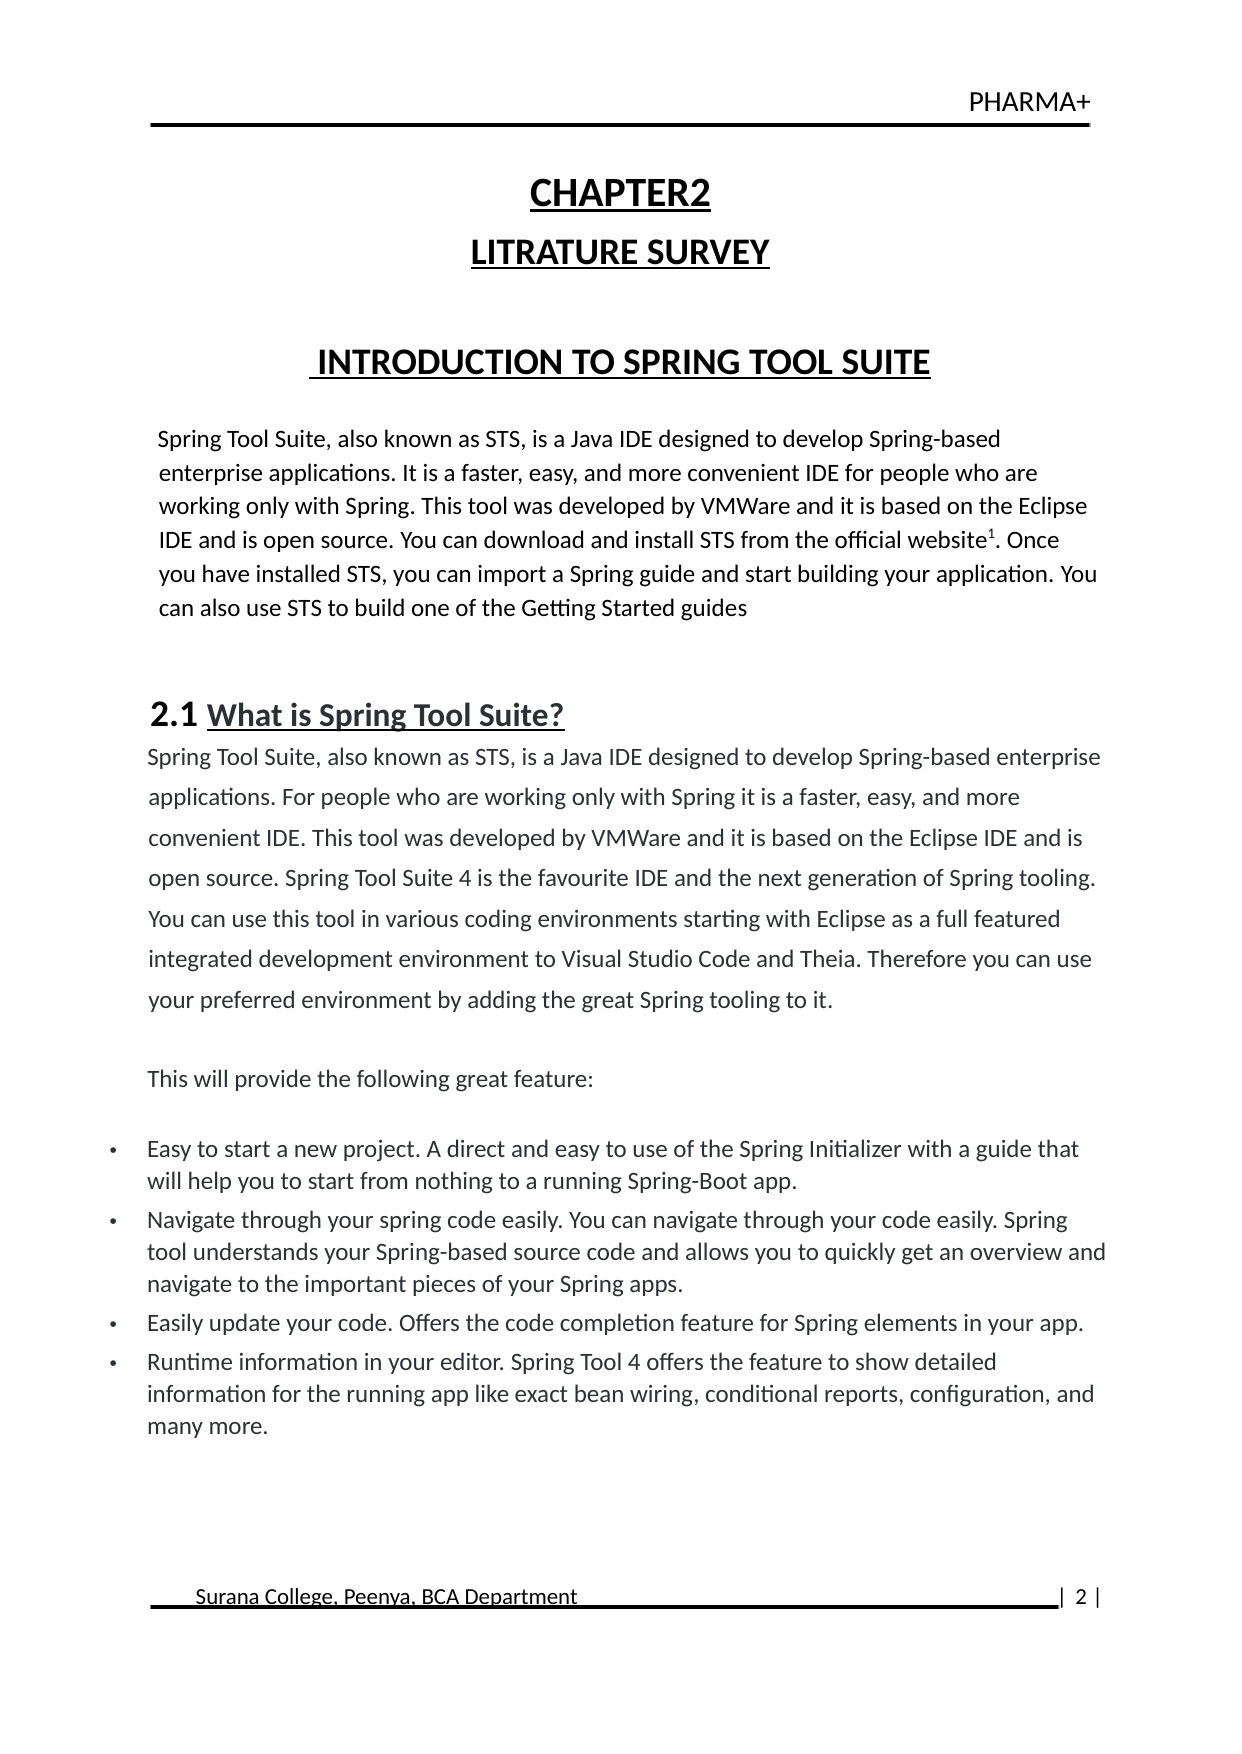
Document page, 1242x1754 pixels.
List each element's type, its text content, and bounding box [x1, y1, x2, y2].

subtitle LITRATURE SURVEY [126, 228, 1114, 274]
list Runtime information in your editor. Spring Tool 4 offers the feature to show detailed information for the running app like exact bean wiring, conditional reports, configuration, and many more. [109, 1346, 1108, 1441]
text INTRODUCTION TO SPRING TOOL SUITE [309, 338, 1143, 383]
subtitle CHAPTER2 [125, 166, 1115, 217]
list Navigate through your spring code easily. You can navigate through your code easily. Spring tool understands your Spring-based source code and allows you to quickly get an overview and navigate to the important pieces of your Spring apps. [109, 1204, 1108, 1299]
text 2.1 What is Spring Tool Suite? [150, 690, 1143, 736]
picture [150, 1605, 1060, 1609]
picture [150, 123, 1091, 127]
text Spring Tool Suite, also known as STS, is a Java IDE designed to develop Spring-based enterprise applications. For people who are working only with Spring it is a faster, easy, and more convenient IDE. This tool was developed by VMWare and it is based on the Eclipse IDE and is open source. Spring Tool Suite 4 is the favourite IDE and the next generation of Spring tooling. You can use this tool in various coding environments starting with Eclipse as a full featured integrated development environment to Visual Studio Code and Theia. Therefore you can use your preferred environment by adding the great Spring tooling to it. [147, 741, 1108, 1014]
text This will provide the following great feature: [147, 1064, 1108, 1094]
list Easy to start a new project. A direct and easy to use of the Spring Initializer with a guide that will help you to start from nothing to a running Spring-Boot app. [109, 1133, 1108, 1196]
text Spring Tool Suite, also known as STS, is a Java IDE designed to develop Spring-based enterprise applications. It is a faster, easy, and more convenient IDE for people who are working only with Spring. This tool was developed by VMWare and it is based on the Eclipse IDE and is open source. You can download and install STS from the official website1. Once you have installed STS, you can import a Spring guide and start building your application. You can also use STS to build one of the Getting Started guides [157, 423, 1097, 623]
list Easily update your code. Offers the code completion feature for Spring elements in your app. [109, 1307, 1108, 1338]
